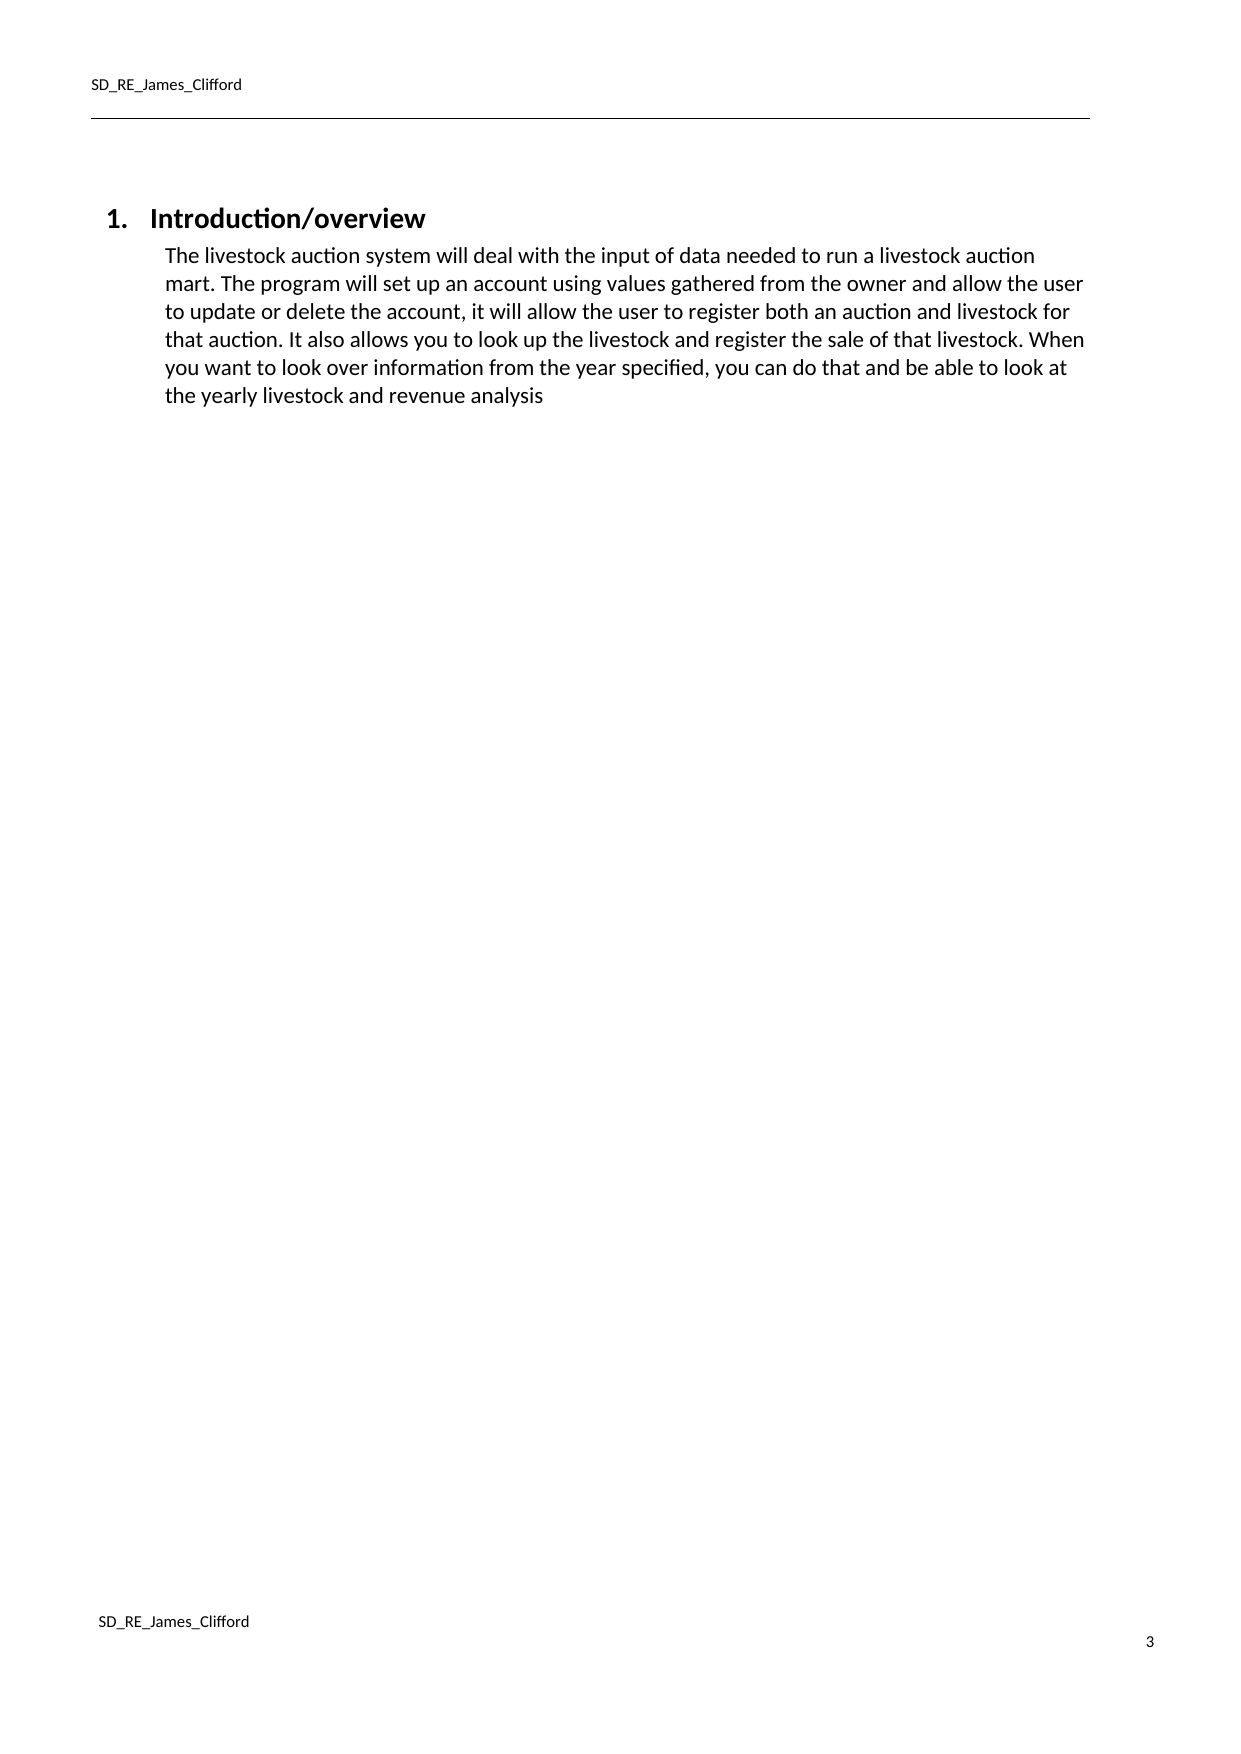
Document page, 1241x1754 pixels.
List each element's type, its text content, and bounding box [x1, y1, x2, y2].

text The livestock auction system will deal with the input of data needed to run a livestock auction mart. The program will set up an account using values gathered from the owner and allow the user to update or delete the account, it will allow the user to register both an auction and livestock for that auction. It also allows you to look up the livestock and register the sale of that livestock. When you want to look over information from the year specified, you can do that and be able to look at the yearly livestock and revenue analysis [165, 241, 1090, 409]
subtitle Introduction/overview [106, 200, 1090, 236]
